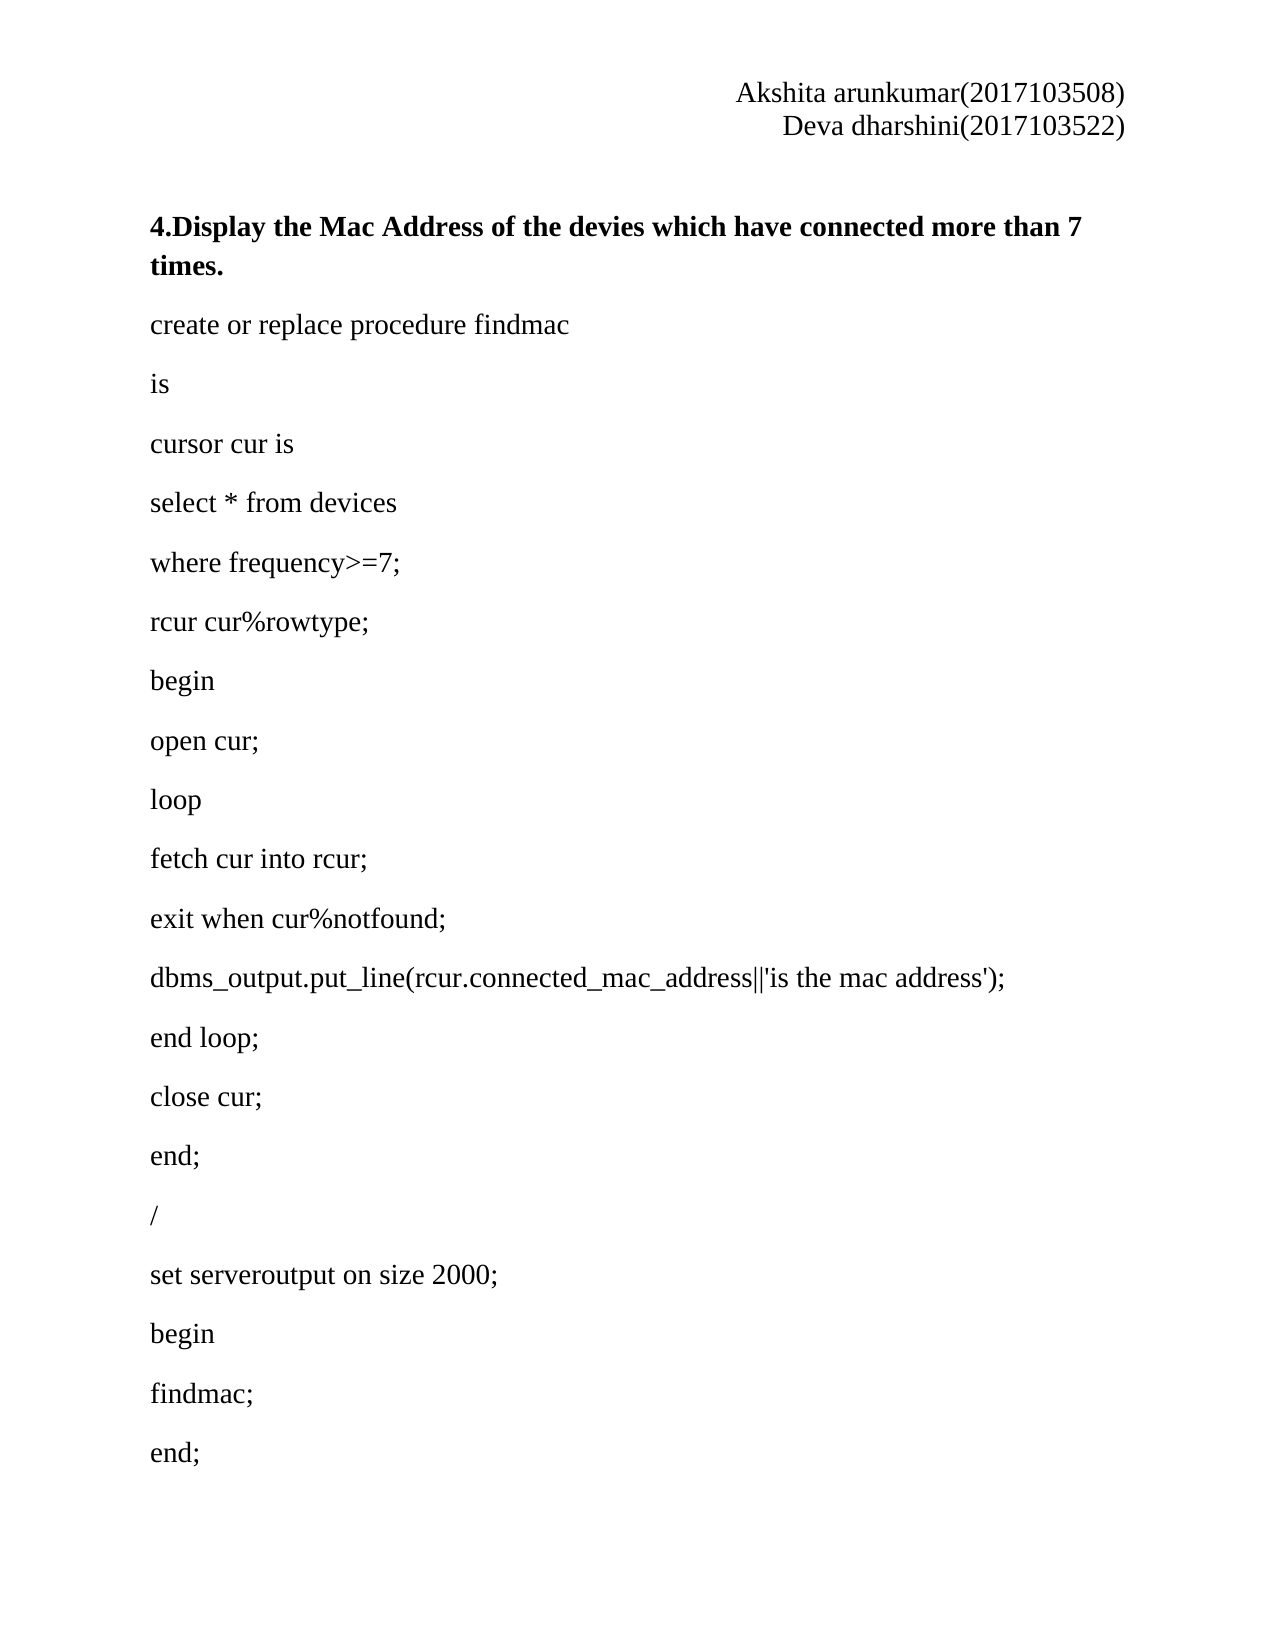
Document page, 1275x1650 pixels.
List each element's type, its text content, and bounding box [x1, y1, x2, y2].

text findmac; [150, 1376, 1125, 1409]
text dbms_output.put_line(rcur.connected_mac_address||'is the mac address'); [150, 960, 1125, 994]
text exit when cur%notfound; [150, 901, 1125, 934]
text loop [150, 782, 1125, 816]
text open cur; [150, 723, 1125, 756]
text end; [150, 1138, 1125, 1172]
text begin [150, 663, 1125, 697]
text is [150, 367, 1125, 400]
text / [150, 1198, 1125, 1231]
text cursor cur is [150, 426, 1125, 459]
text end loop; [150, 1020, 1125, 1053]
text rcur cur%rowtype; [150, 604, 1125, 638]
text fetch cur into rcur; [150, 842, 1125, 875]
text where frequency>=7; [150, 545, 1125, 578]
text close cur; [150, 1079, 1125, 1113]
text select * from devices [150, 485, 1125, 519]
text set serveroutput on size 2000; [150, 1257, 1125, 1291]
text 4.Display the Mac Address of the devies which have connected more than 7 times. [150, 209, 1125, 281]
text end; [150, 1435, 1125, 1469]
text create or replace procedure findmac [150, 307, 1125, 341]
text begin [150, 1317, 1125, 1350]
